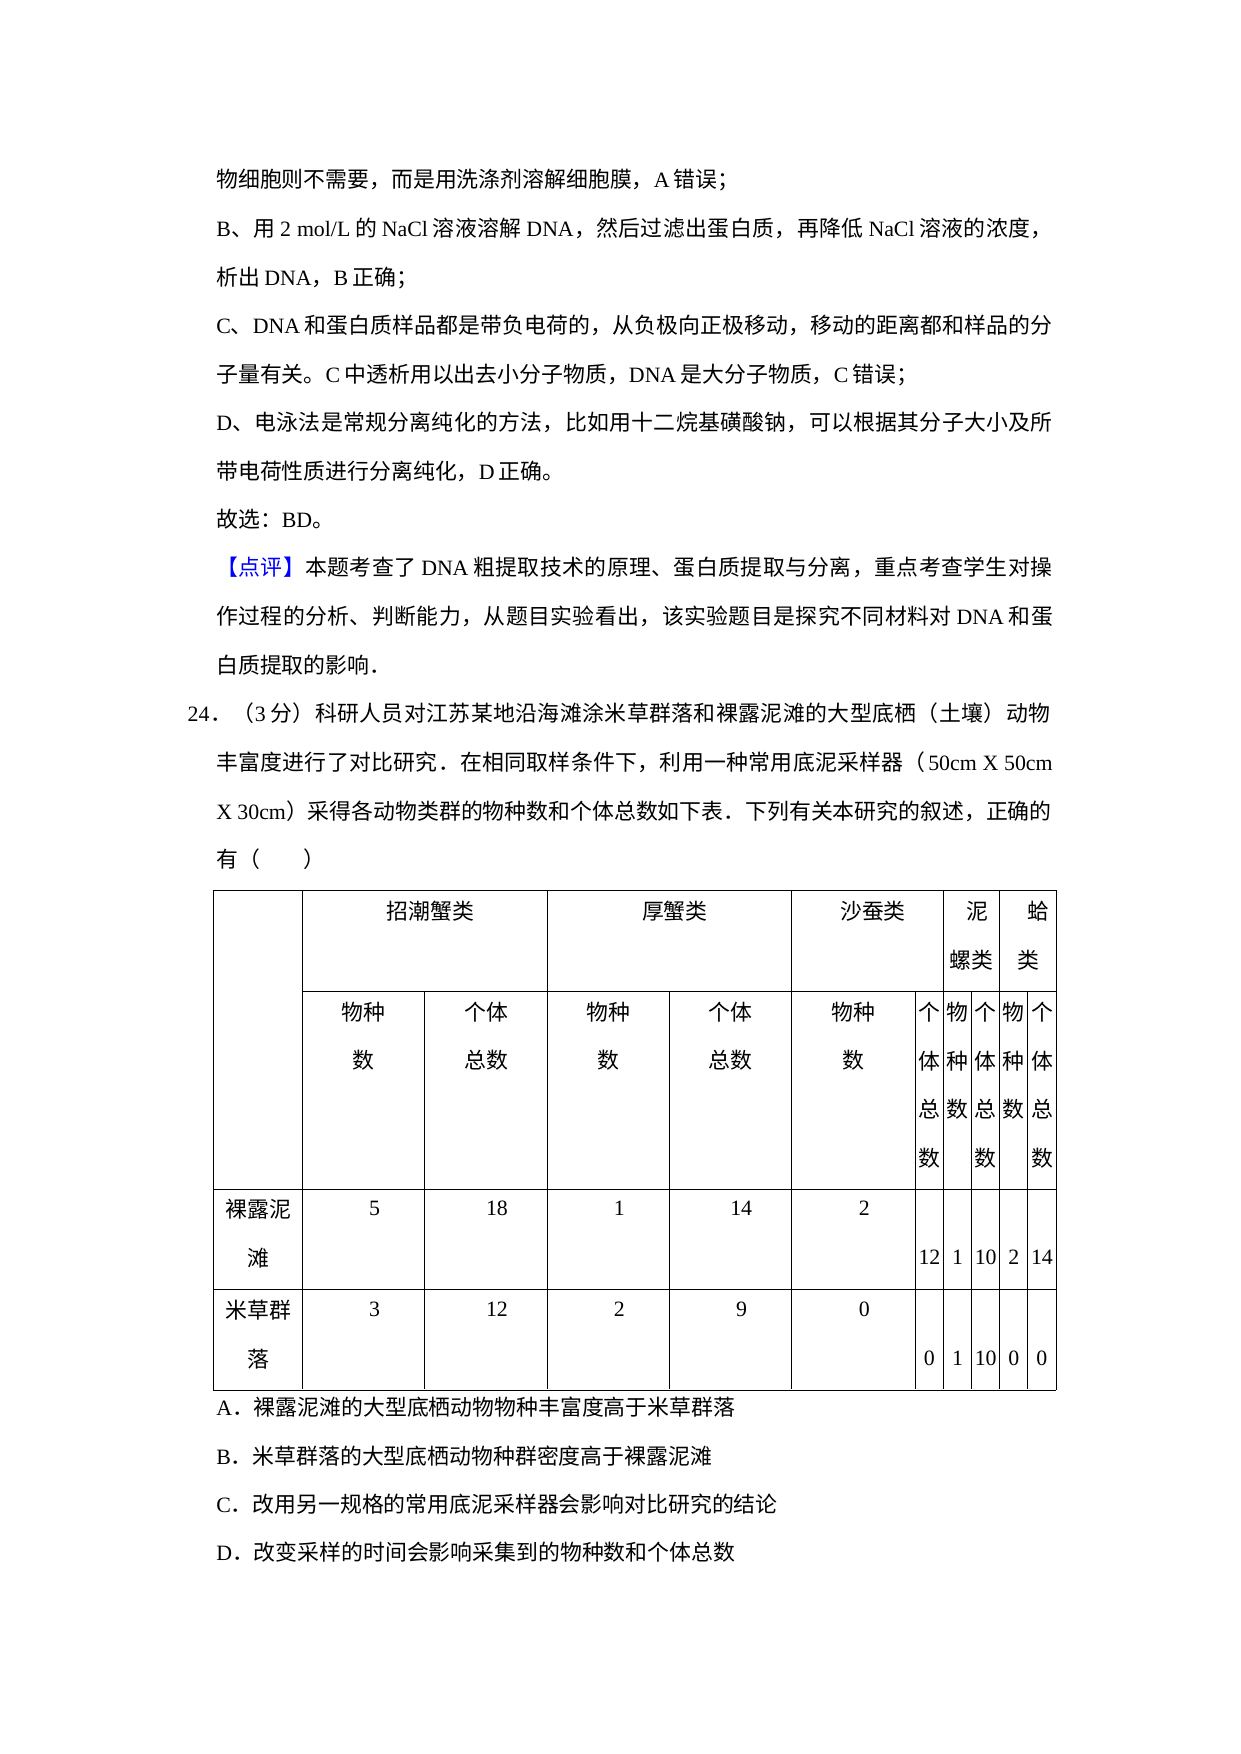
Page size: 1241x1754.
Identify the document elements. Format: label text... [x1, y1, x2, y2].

text 故选：BD。 [216, 502, 1053, 534]
table_header [214, 891, 302, 1188]
table_cell 14 [670, 1190, 791, 1289]
table_cell 0 [1000, 1290, 1027, 1389]
table_cell 10 [972, 1290, 999, 1389]
text A．裸露泥滩的大型底栖动物物种丰富度高于米草群落 [187, 1390, 1053, 1422]
table_cell 个体 总数 [916, 992, 943, 1188]
table_cell 物种 数 [548, 992, 669, 1188]
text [216, 162, 1053, 194]
table_cell 1 [548, 1190, 669, 1289]
table_cell 2 [1000, 1190, 1027, 1289]
table_cell 12 [425, 1290, 547, 1389]
table_cell 1 [944, 1190, 971, 1289]
text D．改变采样的时间会影响采集到的物种数和个体总数 [187, 1535, 1053, 1567]
table_cell 个体 总数 [972, 992, 999, 1188]
table_header 泥螺类 [944, 891, 999, 991]
text C、DNA和蛋白质样品都是带负电荷的，从负极向正极移动，移动的距离都和样品的分子量有关。C中透析用以出去小分子物质，DNA是大分子物质，C错误； [216, 307, 1053, 389]
table_cell 9 [670, 1290, 791, 1389]
text B、用2 mol/L的NaCl溶液溶解DNA，然后过滤出蛋白质，再降低NaCl溶液的浓度，析出DNA，B正确； [216, 210, 1053, 292]
table_cell 2 [548, 1290, 669, 1389]
text 24．（3分）科研人员对江苏某地沿海滩涂米草群落和裸露泥滩的大型底栖（土壤）动物丰富度进行了对比研究．在相同取样条件下，利用一种常用底泥采样器（50cm X 50cm X 30cm）采得各动物类群的物种数和个体总数如下表．下列有关本研究的叙述，正确的有（ ） [187, 696, 1053, 874]
table_cell 5 [303, 1190, 424, 1289]
table_cell 18 [425, 1190, 547, 1289]
text 【点评】本题考查了DNA粗提取技术的原理、蛋白质提取与分离，重点考查学生对操作过程的分析、判断能力，从题目实验看出，该实验题目是探究不同材料对DNA和蛋白质提取的影响． [216, 550, 1053, 680]
table_cell 10 [972, 1190, 999, 1289]
table_cell 12 [916, 1190, 943, 1289]
table_cell 2 [792, 1190, 915, 1289]
table_cell 物种 数 [944, 992, 971, 1188]
table_cell 3 [303, 1290, 424, 1389]
table_header 蛤类 [1000, 891, 1056, 991]
table_cell 个体 总数 [670, 992, 791, 1188]
table_cell 1 [944, 1290, 971, 1389]
table_cell 个体 总数 [1028, 992, 1056, 1188]
table_cell 0 [1028, 1290, 1056, 1389]
text D、电泳法是常规分离纯化的方法，比如用十二烷基磺酸钠，可以根据其分子大小及所带电荷性质进行分离纯化，D正确。 [216, 404, 1053, 486]
table_cell 0 [916, 1290, 943, 1389]
table_cell 物种 数 [303, 992, 424, 1188]
table_header 厚蟹类 [548, 891, 791, 991]
table_header 招潮蟹类 [303, 891, 547, 991]
table_cell 0 [792, 1290, 915, 1389]
table_cell 物种 数 [792, 992, 915, 1188]
table_header 沙蚕类 [792, 891, 943, 991]
table_cell 14 [1028, 1190, 1056, 1289]
text C．改用另一规格的常用底泥采样器会影响对比研究的结论 [187, 1487, 1053, 1519]
table_cell 物种 数 [1000, 992, 1027, 1188]
table_cell 个体 总数 [425, 992, 547, 1188]
text B．米草群落的大型底栖动物种群密度高于裸露泥滩 [187, 1438, 1053, 1471]
table_cell 裸露泥滩 [214, 1190, 302, 1289]
table_cell 米草群落 [214, 1290, 302, 1389]
